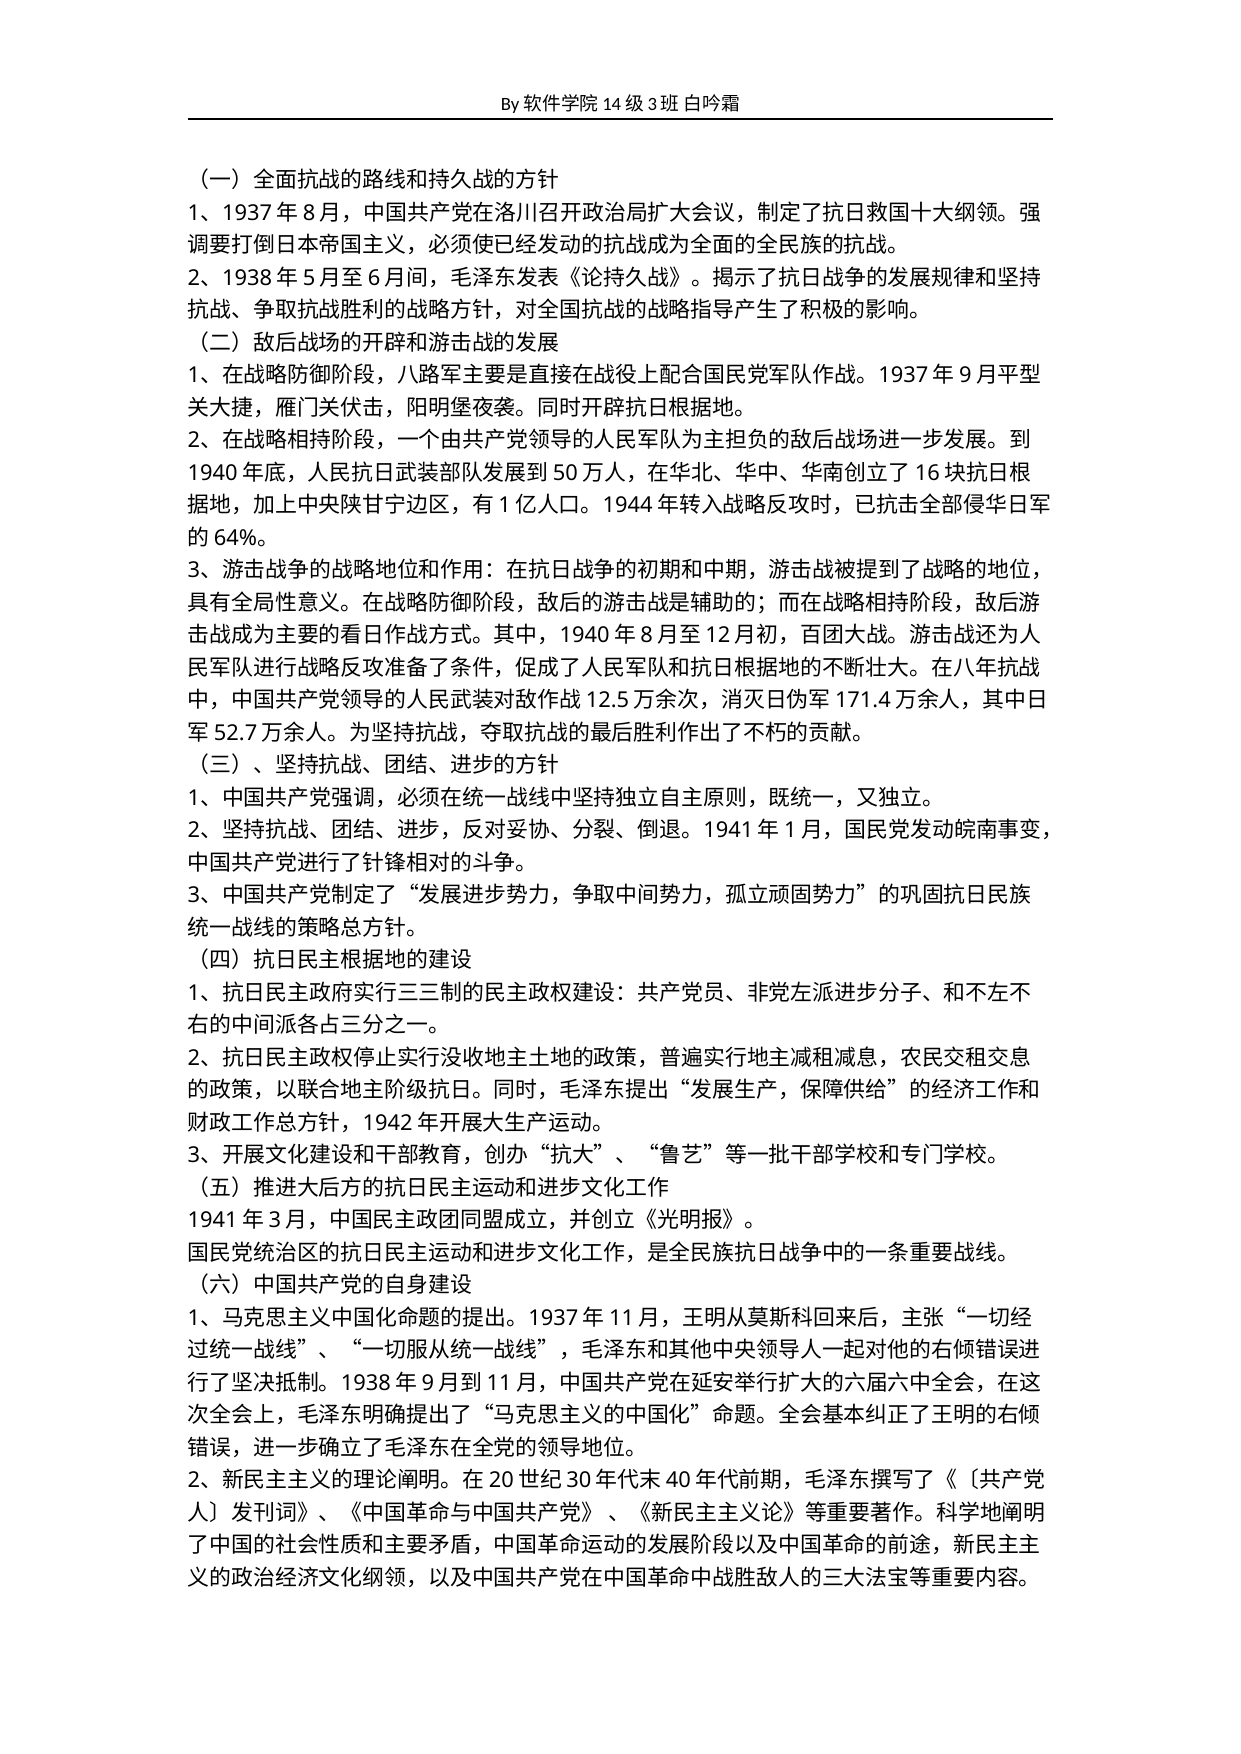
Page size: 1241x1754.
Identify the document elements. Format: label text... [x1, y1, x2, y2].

text 2、在战略相持阶段，一个由共产党领导的人民军队为主担负的敌后战场进一步发展。到1940年底，人民抗日武装部队发展到50万人，在华北、华中、华南创立了16块抗日根据地，加上中央陕甘宁边区，有1亿人口。1944年转入战略反攻时，已抗击全部侵华日军的64%。 [187, 422, 1053, 552]
text 3、开展文化建设和干部教育，创办“抗大”、“鲁艺”等一批干部学校和专门学校。 [187, 1137, 1053, 1169]
text 2、新民主主义的理论阐明。在20世纪30年代末40年代前期，毛泽东撰写了《〔共产党人〕发刊词》、《中国革命与中国共产党》 、《新民主主义论》等重要著作。科学地阐明了中国的社会性质和主要矛盾，中国革命运动的发展阶段以及中国革命的前途，新民主主义的政治经济文化纲领，以及中国共产党在中国革命中战胜敌人的三大法宝等重要内容。 [187, 1462, 1053, 1592]
text 1、1937年8月，中国共产党在洛川召开政治局扩大会议，制定了抗日救国十大纲领。强调要打倒日本帝国主义，必须使已经发动的抗战成为全面的全民族的抗战。 [187, 194, 1053, 259]
text 1941年3月，中国民主政团同盟成立，并创立《光明报》。 [187, 1202, 1053, 1234]
text 1、抗日民主政府实行三三制的民主政权建设：共产党员、非党左派进步分子、和不左不右的中间派各占三分之一。 [187, 974, 1053, 1039]
text （六）中国共产党的自身建设 [187, 1267, 1053, 1299]
text 1、马克思主义中国化命题的提出。1937年11月，王明从莫斯科回来后，主张“一切经过统一战线”、“一切服从统一战线”，毛泽东和其他中央领导人一起对他的右倾错误进行了坚决抵制。1938年9月到11月，中国共产党在延安举行扩大的六届六中全会，在这次全会上，毛泽东明确提出了“马克思主义的中国化”命题。全会基本纠正了王明的右倾错误，进一步确立了毛泽东在全党的领导地位。 [187, 1299, 1053, 1462]
text （三）、坚持抗战、团结、进步的方针 [187, 747, 1053, 779]
text （二）敌后战场的开辟和游击战的发展 [187, 324, 1053, 357]
text 3、游击战争的战略地位和作用：在抗日战争的初期和中期，游击战被提到了战略的地位，具有全局性意义。在战略防御阶段，敌后的游击战是辅助的；而在战略相持阶段，敌后游击战成为主要的看日作战方式。其中，1940年8月至12月初，百团大战。游击战还为人民军队进行战略反攻准备了条件，促成了人民军队和抗日根据地的不断壮大。在八年抗战中，中国共产党领导的人民武装对敌作战12.5万余次，消灭日伪军171.4万余人，其中日军52.7万余人。为坚持抗战，夺取抗战的最后胜利作出了不朽的贡献。 [187, 552, 1053, 747]
text 国民党统治区的抗日民主运动和进步文化工作，是全民族抗日战争中的一条重要战线。 [187, 1234, 1053, 1267]
text 2、坚持抗战、团结、进步，反对妥协、分裂、倒退。1941年1月，国民党发动皖南事变，中国共产党进行了针锋相对的斗争。 [187, 812, 1053, 877]
text 1、在战略防御阶段，八路军主要是直接在战役上配合国民党军队作战。1937年9月平型关大捷，雁门关伏击，阳明堡夜袭。同时开辟抗日根据地。 [187, 357, 1053, 422]
text 2、抗日民主政权停止实行没收地主土地的政策，普遍实行地主减租减息，农民交租交息的政策，以联合地主阶级抗日。同时，毛泽东提出“发展生产，保障供给”的经济工作和财政工作总方针，1942年开展大生产运动。 [187, 1039, 1053, 1137]
text 2、1938年5月至6月间，毛泽东发表《论持久战》。揭示了抗日战争的发展规律和坚持抗战、争取抗战胜利的战略方针，对全国抗战的战略指导产生了积极的影响。 [187, 259, 1053, 324]
text （五）推进大后方的抗日民主运动和进步文化工作 [187, 1169, 1053, 1202]
text 1、中国共产党强调，必须在统一战线中坚持独立自主原则，既统一，又独立。 [187, 779, 1053, 812]
text （一）全面抗战的路线和持久战的方针 [187, 162, 1053, 194]
text （四）抗日民主根据地的建设 [187, 942, 1053, 974]
text 3、中国共产党制定了“发展进步势力，争取中间势力，孤立顽固势力”的巩固抗日民族统一战线的策略总方针。 [187, 877, 1053, 942]
